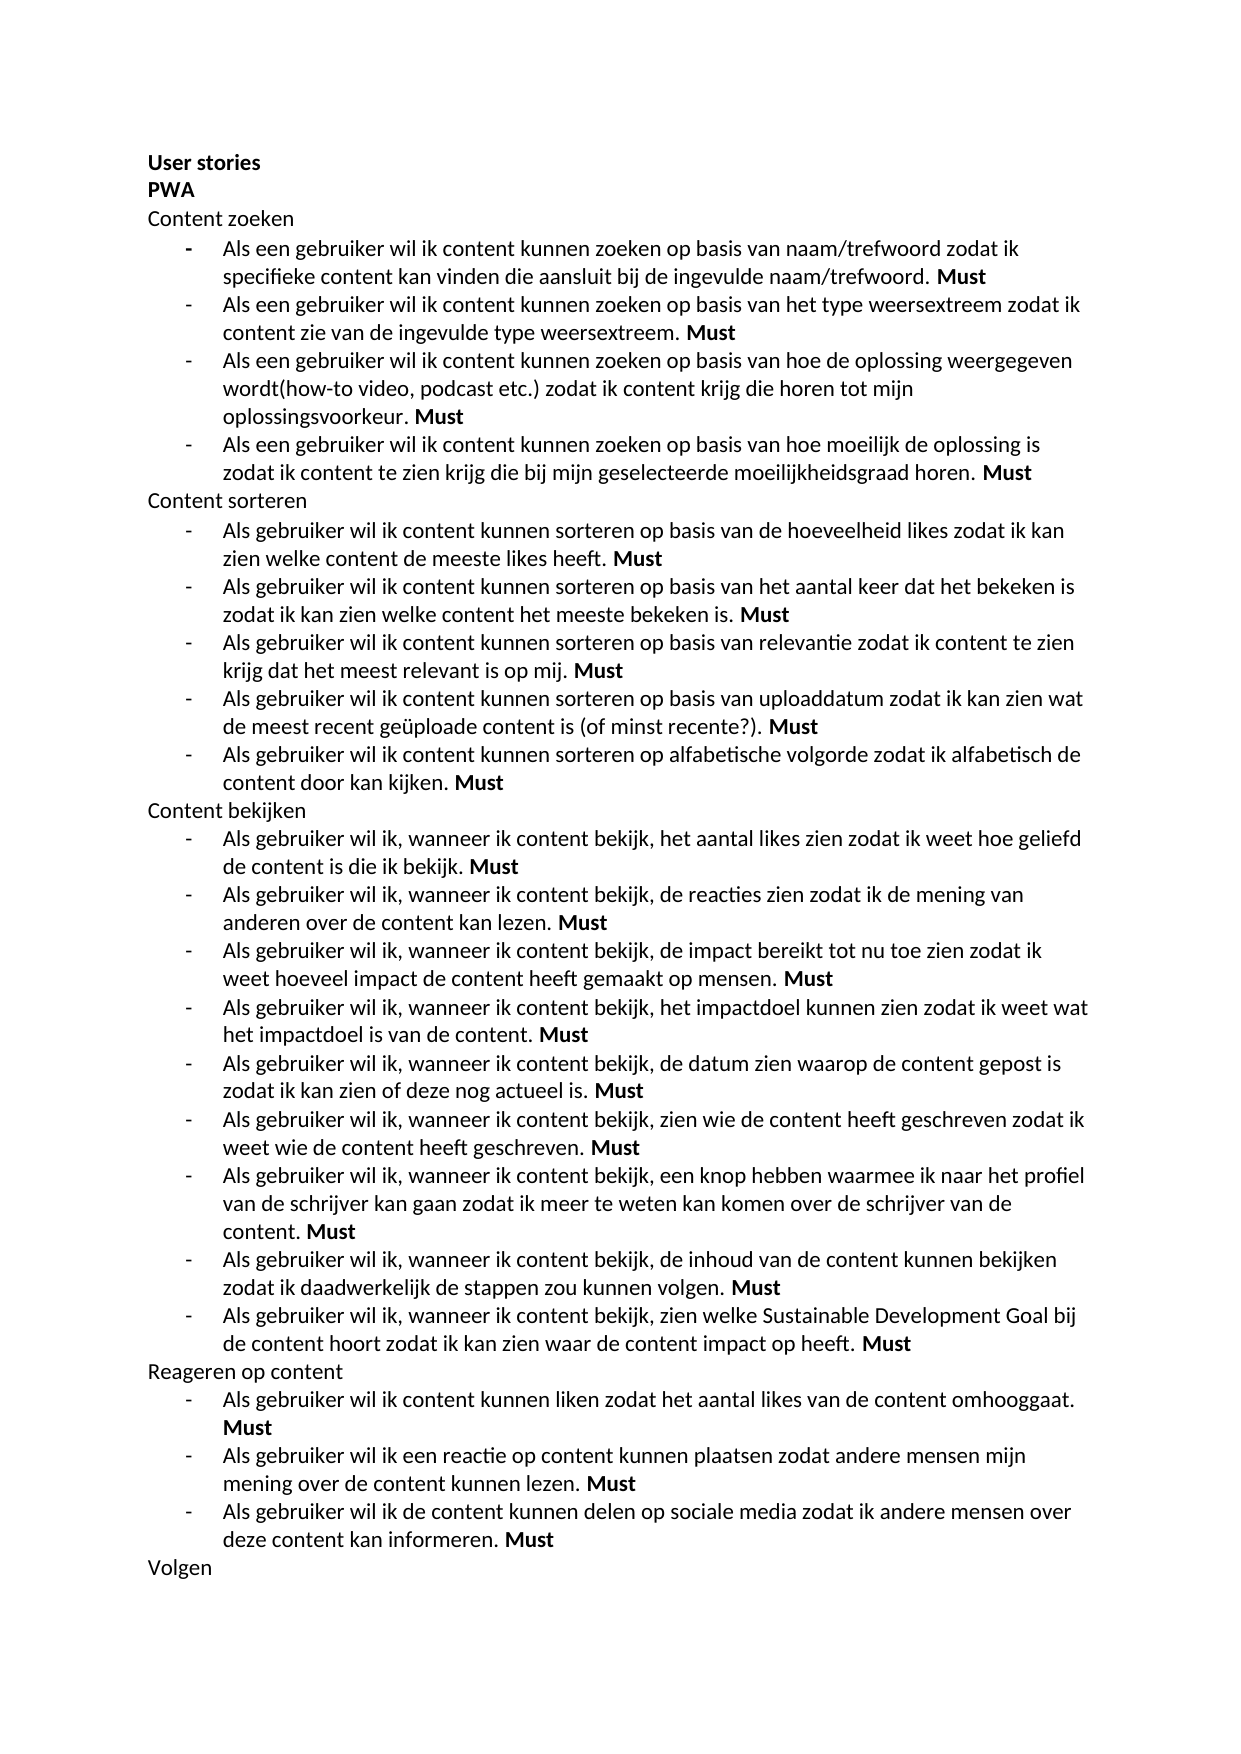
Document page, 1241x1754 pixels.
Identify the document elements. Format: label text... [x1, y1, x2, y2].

list Als gebruiker wil ik de content kunnen delen op sociale media zodat ik andere mensen over deze content kan informeren. Must [185, 1497, 1093, 1553]
list Als gebruiker wil ik content kunnen sorteren op basis van de hoeveelheid likes zodat ik kan zien welke content de meeste likes heeft. Must [185, 516, 1093, 572]
list Als gebruiker wil ik, wanneer ik content bekijk, de datum zien waarop de content gepost is zodat ik kan zien of deze nog actueel is. Must [185, 1049, 1093, 1105]
list Als een gebruiker wil ik content kunnen zoeken op basis van hoe moeilijk de oplossing is zodat ik content te zien krijg die bij mijn geselecteerde moeilijkheidsgraad horen. Must [185, 430, 1093, 486]
list Als gebruiker wil ik, wanneer ik content bekijk, een knop hebben waarmee ik naar het profiel van de schrijver kan gaan zodat ik meer te weten kan komen over de schrijver van de content. Must [185, 1161, 1093, 1245]
list Als gebruiker wil ik content kunnen liken zodat het aantal likes van de content omhooggaat. Must [185, 1385, 1093, 1441]
list Als gebruiker wil ik content kunnen sorteren op basis van uploaddatum zodat ik kan zien wat de meest recent geüploade content is (of minst recente?). Must [185, 684, 1093, 740]
list Als gebruiker wil ik, wanneer ik content bekijk, de impact bereikt tot nu toe zien zodat ik weet hoeveel impact de content heeft gemaakt op mensen. Must [185, 937, 1093, 993]
list Als gebruiker wil ik, wanneer ik content bekijk, het aantal likes zien zodat ik weet hoe geliefd de content is die ik bekijk. Must [185, 824, 1093, 881]
list Als gebruiker wil ik content kunnen sorteren op alfabetische volgorde zodat ik alfabetisch de content door kan kijken. Must [185, 740, 1093, 796]
list Als gebruiker wil ik content kunnen sorteren op basis van het aantal keer dat het bekeken is zodat ik kan zien welke content het meeste bekeken is. Must [185, 572, 1093, 628]
list Als gebruiker wil ik, wanneer ik content bekijk, het impactdoel kunnen zien zodat ik weet wat het impactdoel is van de content. Must [185, 993, 1093, 1049]
text Content sorteren [148, 486, 1093, 514]
text User stories [148, 148, 1093, 176]
list Als gebruiker wil ik, wanneer ik content bekijk, de reacties zien zodat ik de mening van anderen over de content kan lezen. Must [185, 881, 1093, 937]
text Reageren op content [148, 1357, 1093, 1385]
list Als gebruiker wil ik content kunnen sorteren op basis van relevantie zodat ik content te zien krijg dat het meest relevant is op mij. Must [185, 628, 1093, 684]
text Content zoeken [148, 204, 1093, 232]
text Volgen [148, 1553, 1093, 1581]
text PWA [148, 176, 1093, 204]
list Als gebruiker wil ik een reactie op content kunnen plaatsen zodat andere mensen mijn mening over de content kunnen lezen. Must [185, 1441, 1093, 1497]
list Als een gebruiker wil ik content kunnen zoeken op basis van hoe de oplossing weergegeven wordt(how-to video, podcast etc.) zodat ik content krijg die horen tot mijn oplossingsvoorkeur. Must [185, 346, 1093, 430]
list Als gebruiker wil ik, wanneer ik content bekijk, de inhoud van de content kunnen bekijken zodat ik daadwerkelijk de stappen zou kunnen volgen. Must [185, 1245, 1093, 1301]
list Als een gebruiker wil ik content kunnen zoeken op basis van naam/trefwoord zodat ik specifieke content kan vinden die aansluit bij de ingevulde naam/trefwoord. Must [185, 234, 1093, 290]
list Als gebruiker wil ik, wanneer ik content bekijk, zien wie de content heeft geschreven zodat ik weet wie de content heeft geschreven. Must [185, 1105, 1093, 1161]
text Content bekijken [148, 796, 1093, 824]
list Als gebruiker wil ik, wanneer ik content bekijk, zien welke Sustainable Development Goal bij de content hoort zodat ik kan zien waar de content impact op heeft. Must [185, 1301, 1093, 1357]
list Als een gebruiker wil ik content kunnen zoeken op basis van het type weersextreem zodat ik content zie van de ingevulde type weersextreem. Must [185, 290, 1093, 346]
